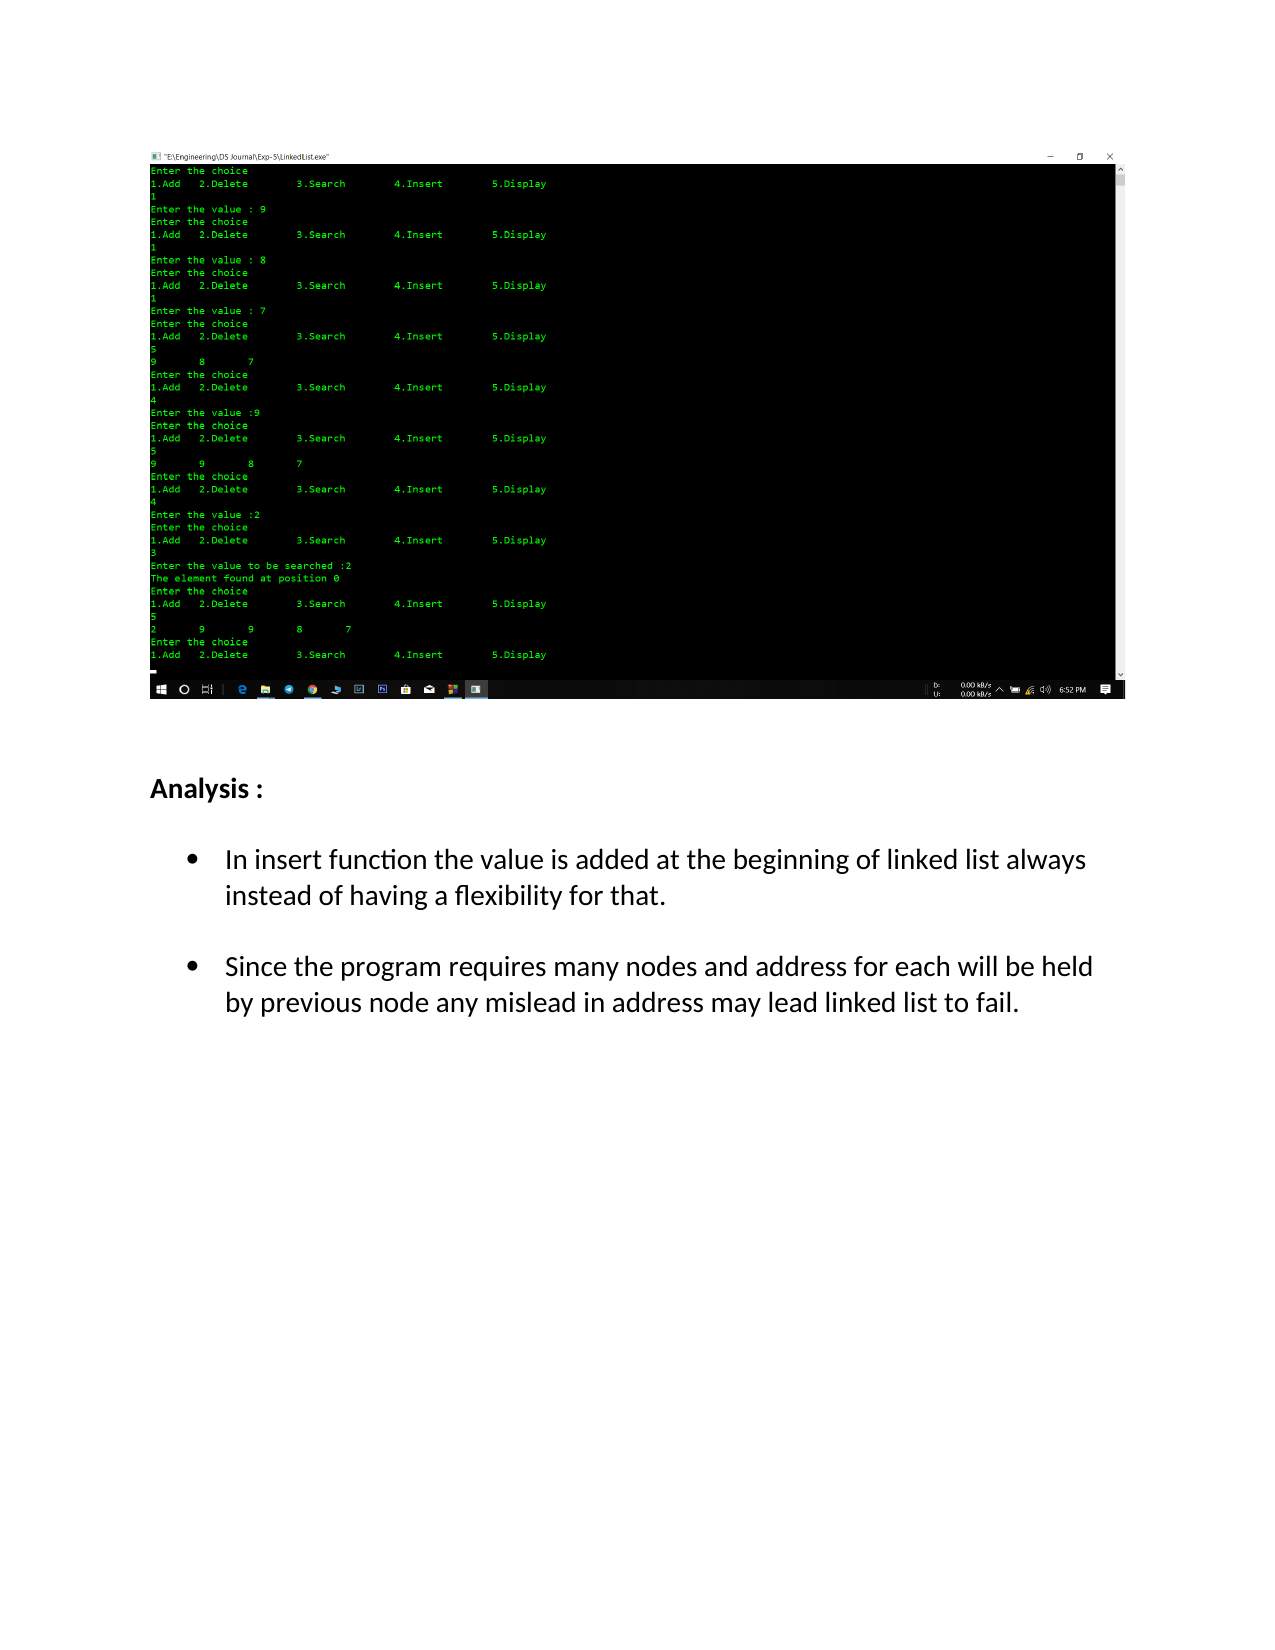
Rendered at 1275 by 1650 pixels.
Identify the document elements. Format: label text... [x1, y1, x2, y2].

picture [150, 150, 1125, 699]
list In insert function the value is added at the beginning of linked list always instead of having a flexibility for that. [187, 841, 1125, 913]
text Analysis : [150, 770, 1125, 806]
list Since the program requires many nodes and address for each will be held by previous node any mislead in address may lead linked list to fail. [187, 948, 1125, 1019]
